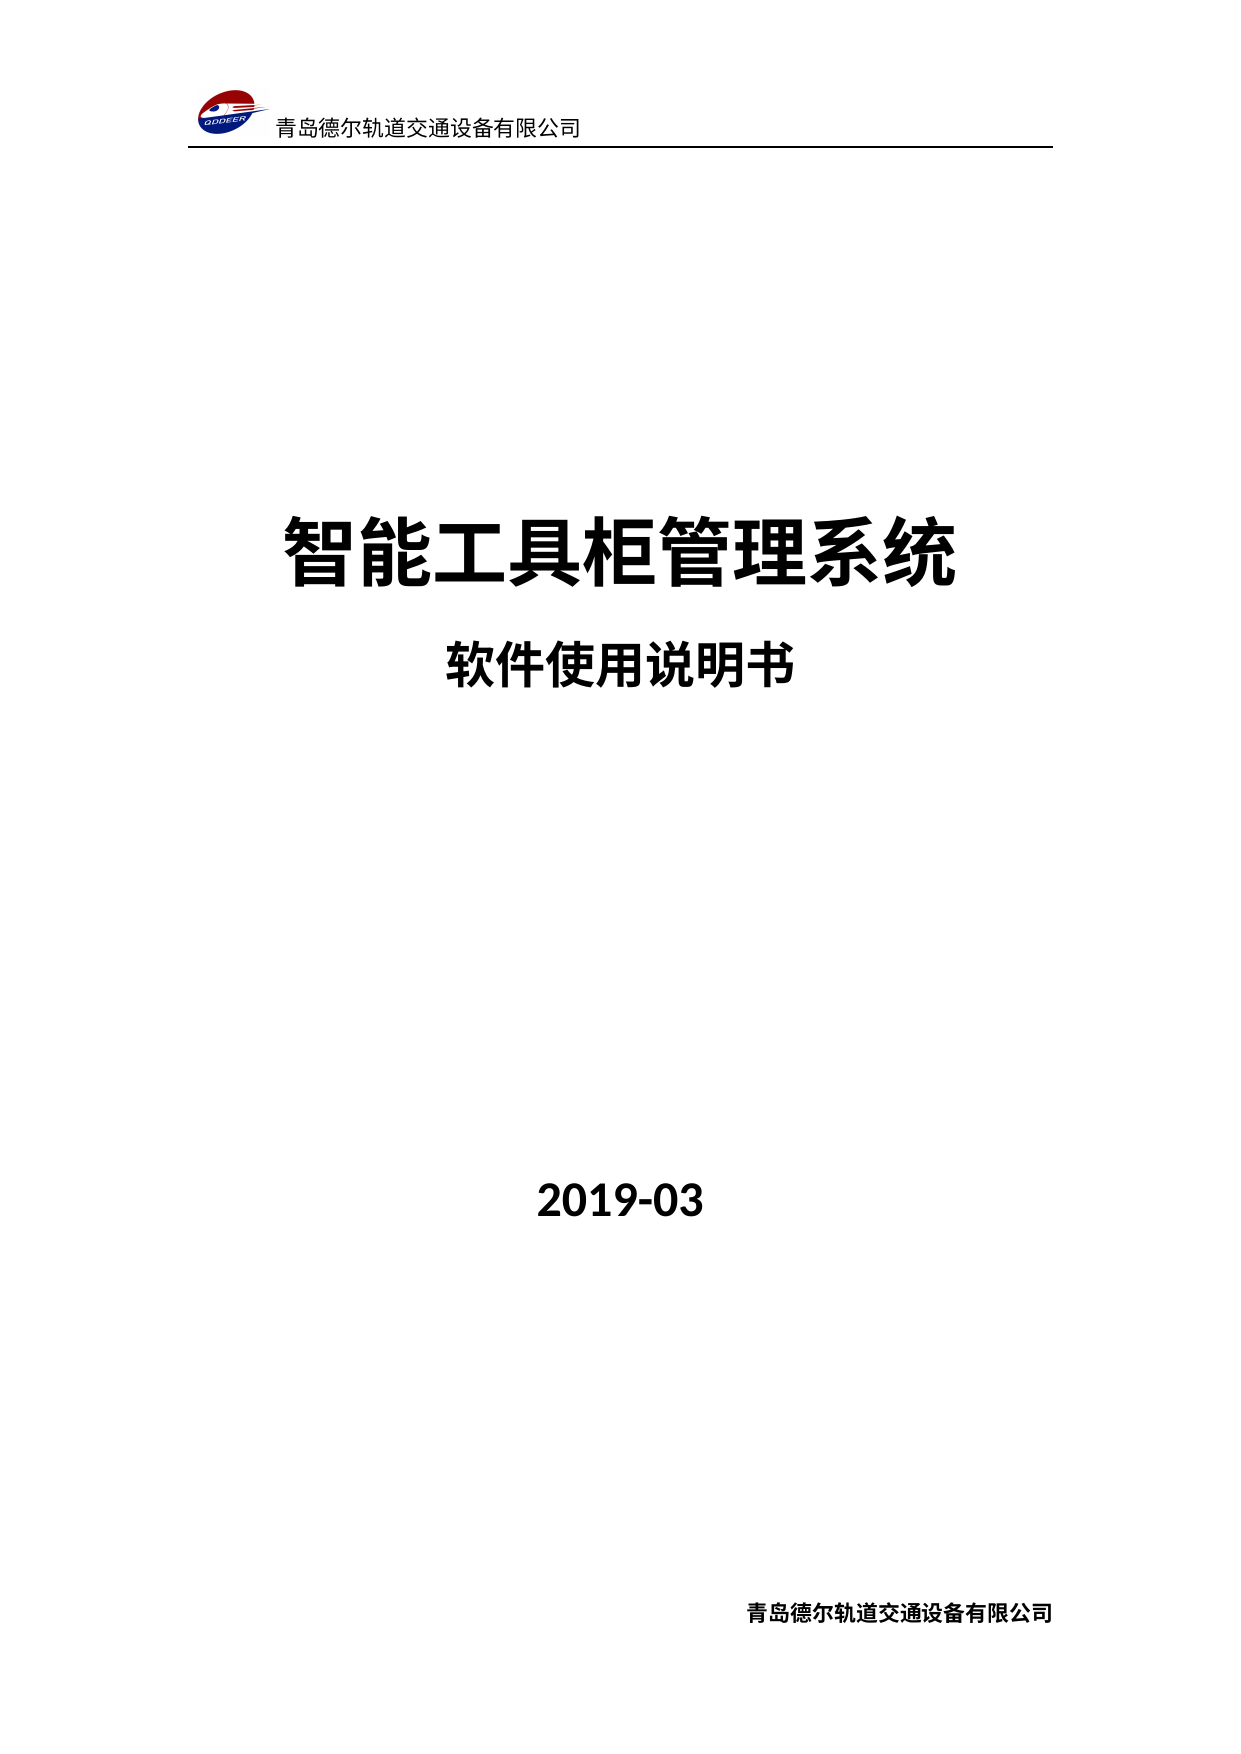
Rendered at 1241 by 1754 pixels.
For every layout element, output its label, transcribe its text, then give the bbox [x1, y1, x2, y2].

text 软件使用说明书 [187, 613, 1053, 711]
text 2019-03 [187, 1166, 1053, 1231]
picture [197, 88, 270, 136]
text 智能工具柜管理系统 [187, 483, 1053, 613]
